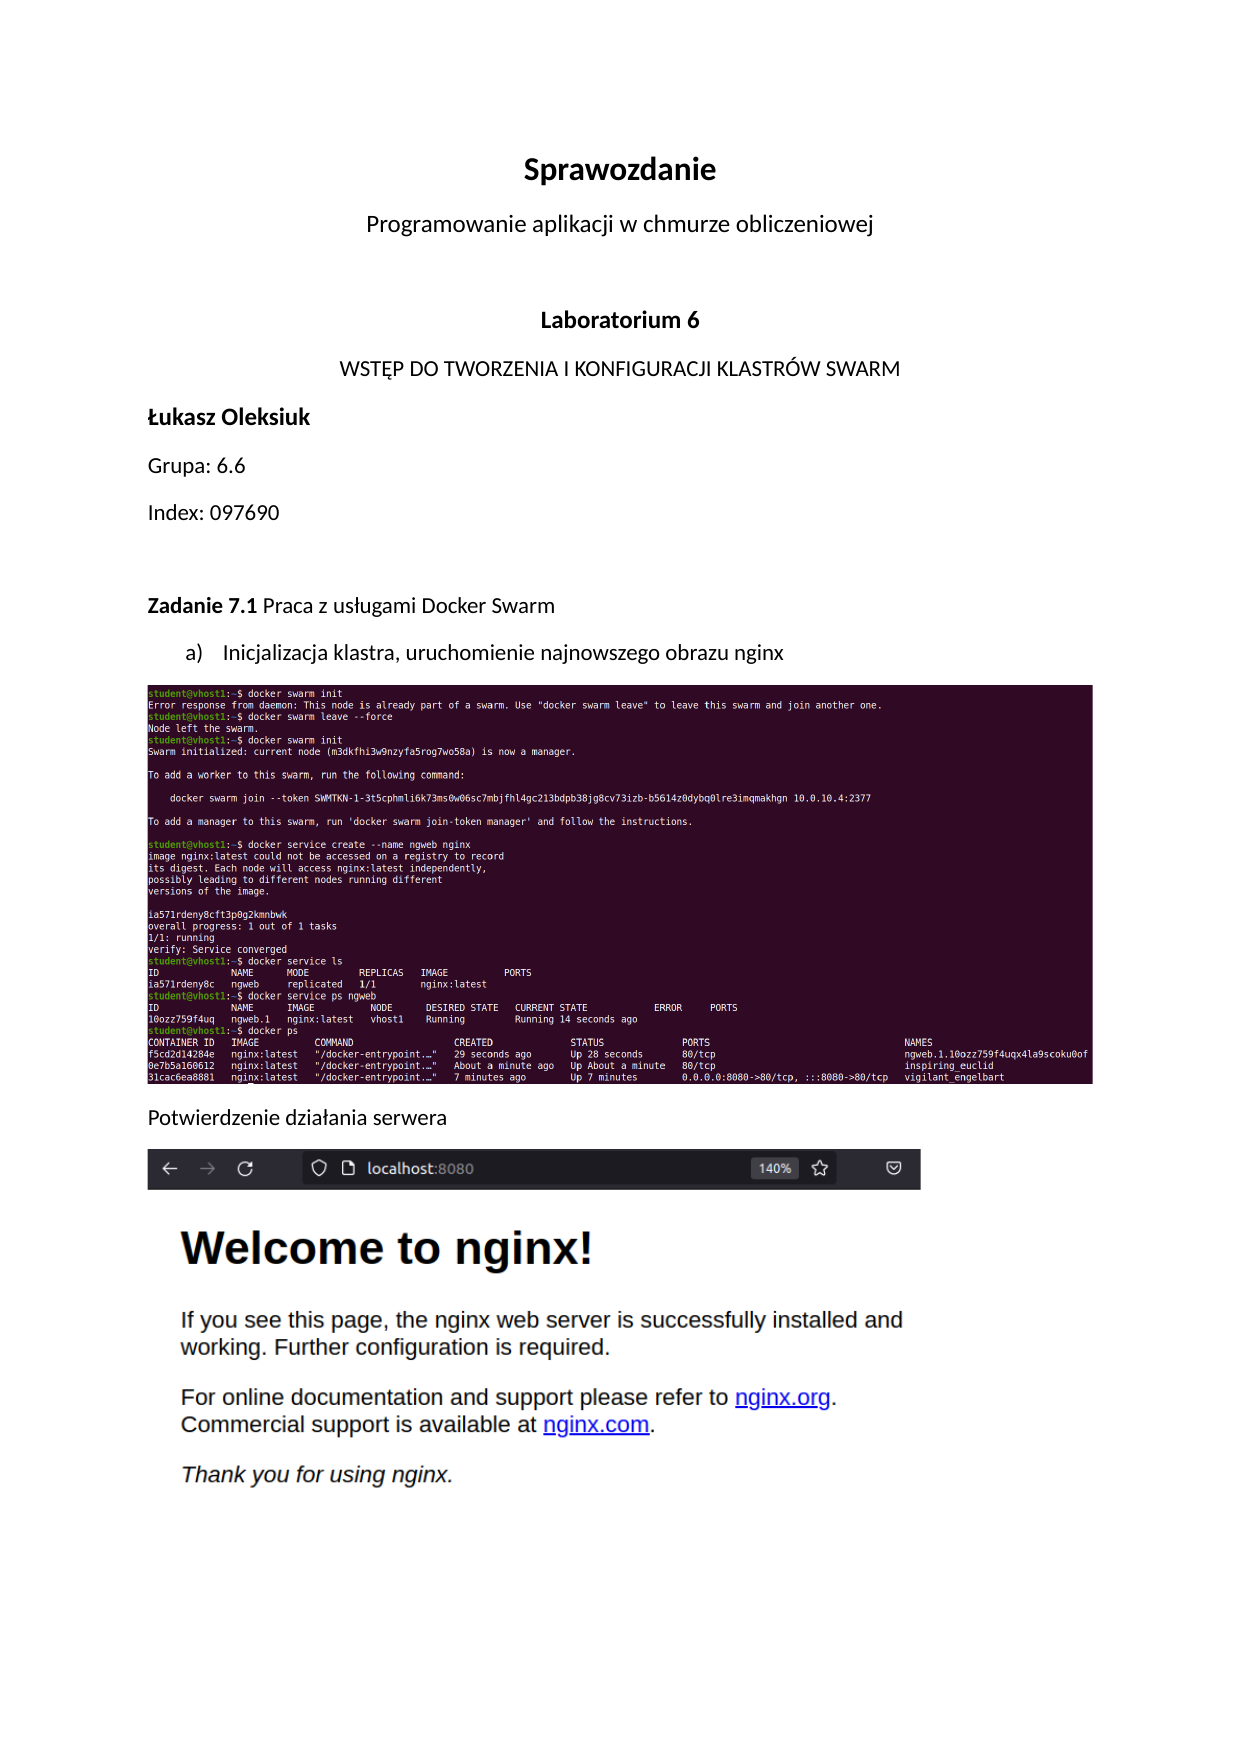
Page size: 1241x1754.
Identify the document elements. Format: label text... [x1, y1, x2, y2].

picture [147, 1149, 921, 1592]
text Programowanie aplikacji w chmurze obliczeniowej [148, 208, 1093, 239]
text WSTĘP DO TWORZENIA I KONFIGURACJI KLASTRÓW SWARM [148, 354, 1093, 382]
text Grupa: 6.6 [148, 451, 1093, 479]
picture [147, 685, 1093, 1084]
list Inicjalizacja klastra, uruchomienie najnowszego obrazu nginx [185, 638, 1093, 666]
text Zadanie 7.1 Praca z usługami Docker Swarm [148, 591, 1093, 619]
text Sprawozdanie [148, 148, 1093, 188]
text Laboratorium 6 [148, 305, 1093, 335]
text Łukasz Oleksiuk [148, 401, 1093, 432]
text Potwierdzenie działania serwera [148, 1103, 1093, 1131]
text Index: 097690 [148, 498, 1093, 526]
